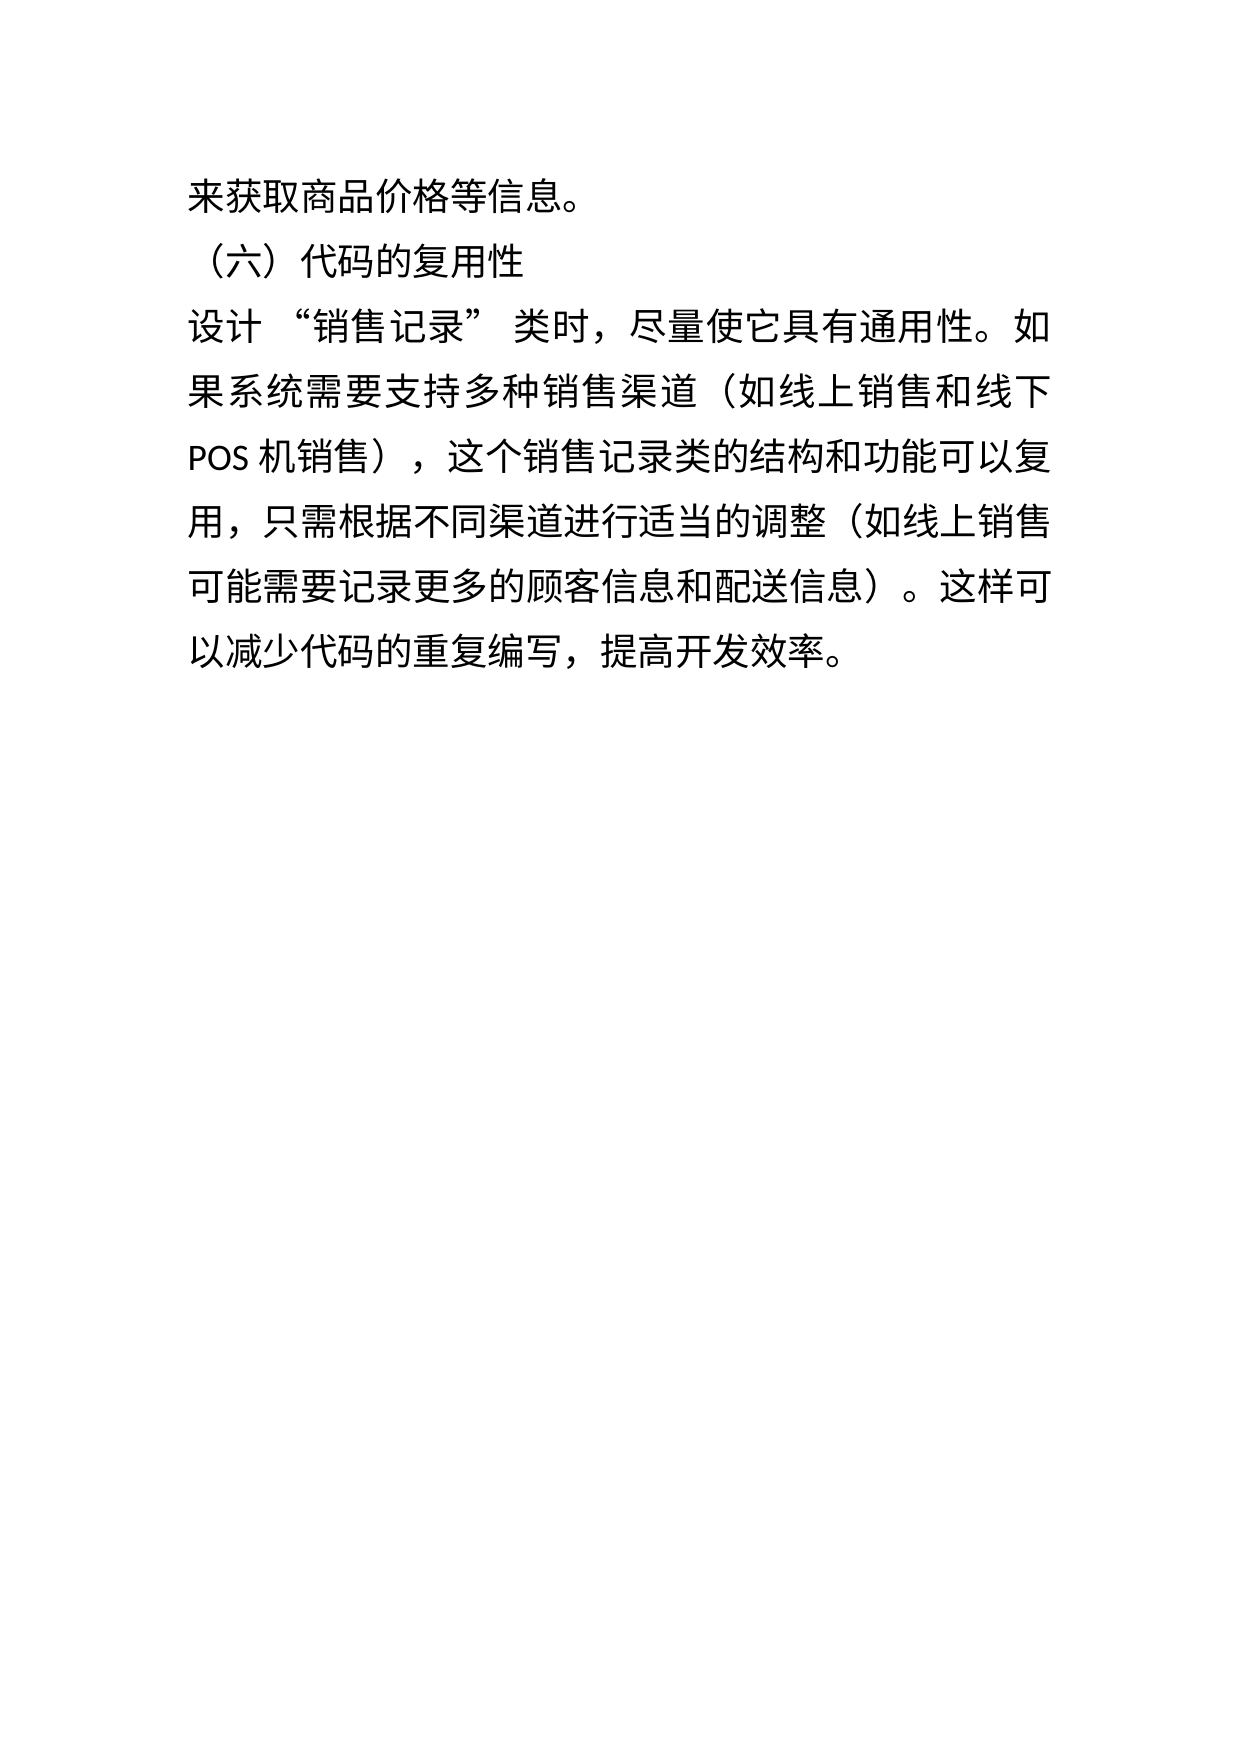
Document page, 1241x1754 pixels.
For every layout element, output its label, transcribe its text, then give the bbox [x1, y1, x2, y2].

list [187, 162, 1053, 227]
list 设计 “销售记录” 类时，尽量使它具有通用性。如果系统需要支持多种销售渠道（如线上销售和线下 POS 机销售），这个销售记录类的结构和功能可以复用，只需根据不同渠道进行适当的调整（如线上销售可能需要记录更多的顾客信息和配送信息）。这样可以减少代码的重复编写，提高开发效率。 [187, 292, 1053, 682]
list （六）代码的复用性 [187, 227, 1053, 292]
